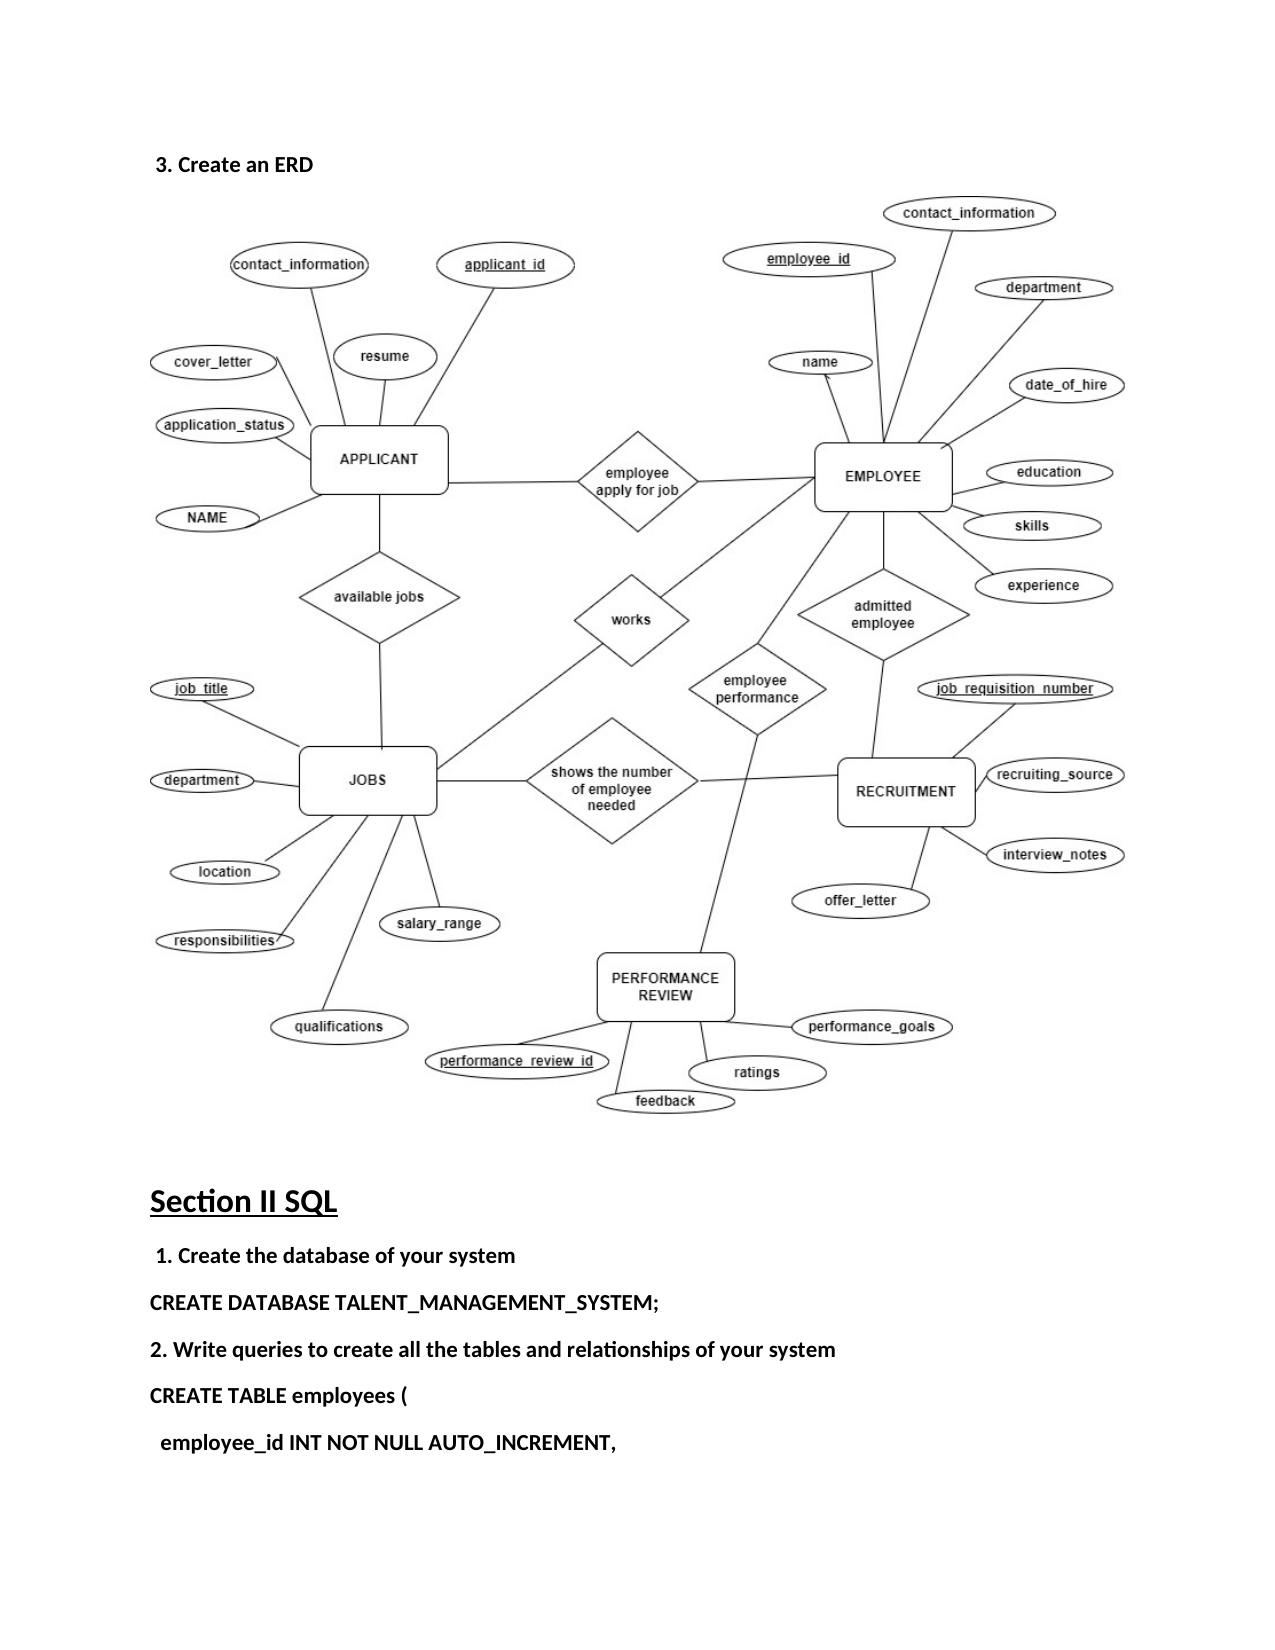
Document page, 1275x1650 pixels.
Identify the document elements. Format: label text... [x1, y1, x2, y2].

text employee_id INT NOT NULL AUTO_INCREMENT, [150, 1428, 1125, 1457]
text Section II SQL [150, 1180, 1125, 1221]
text 1. Create the database of your system [150, 1241, 1125, 1269]
picture [150, 196, 1125, 1115]
text CREATE TABLE employees ( [150, 1382, 1125, 1410]
text 2. Write queries to create all the tables and relationships of your system [150, 1335, 1125, 1363]
text 3. Create an ERD [150, 150, 1125, 178]
text CREATE DATABASE TALENT_MANAGEMENT_SYSTEM; [150, 1288, 1125, 1316]
